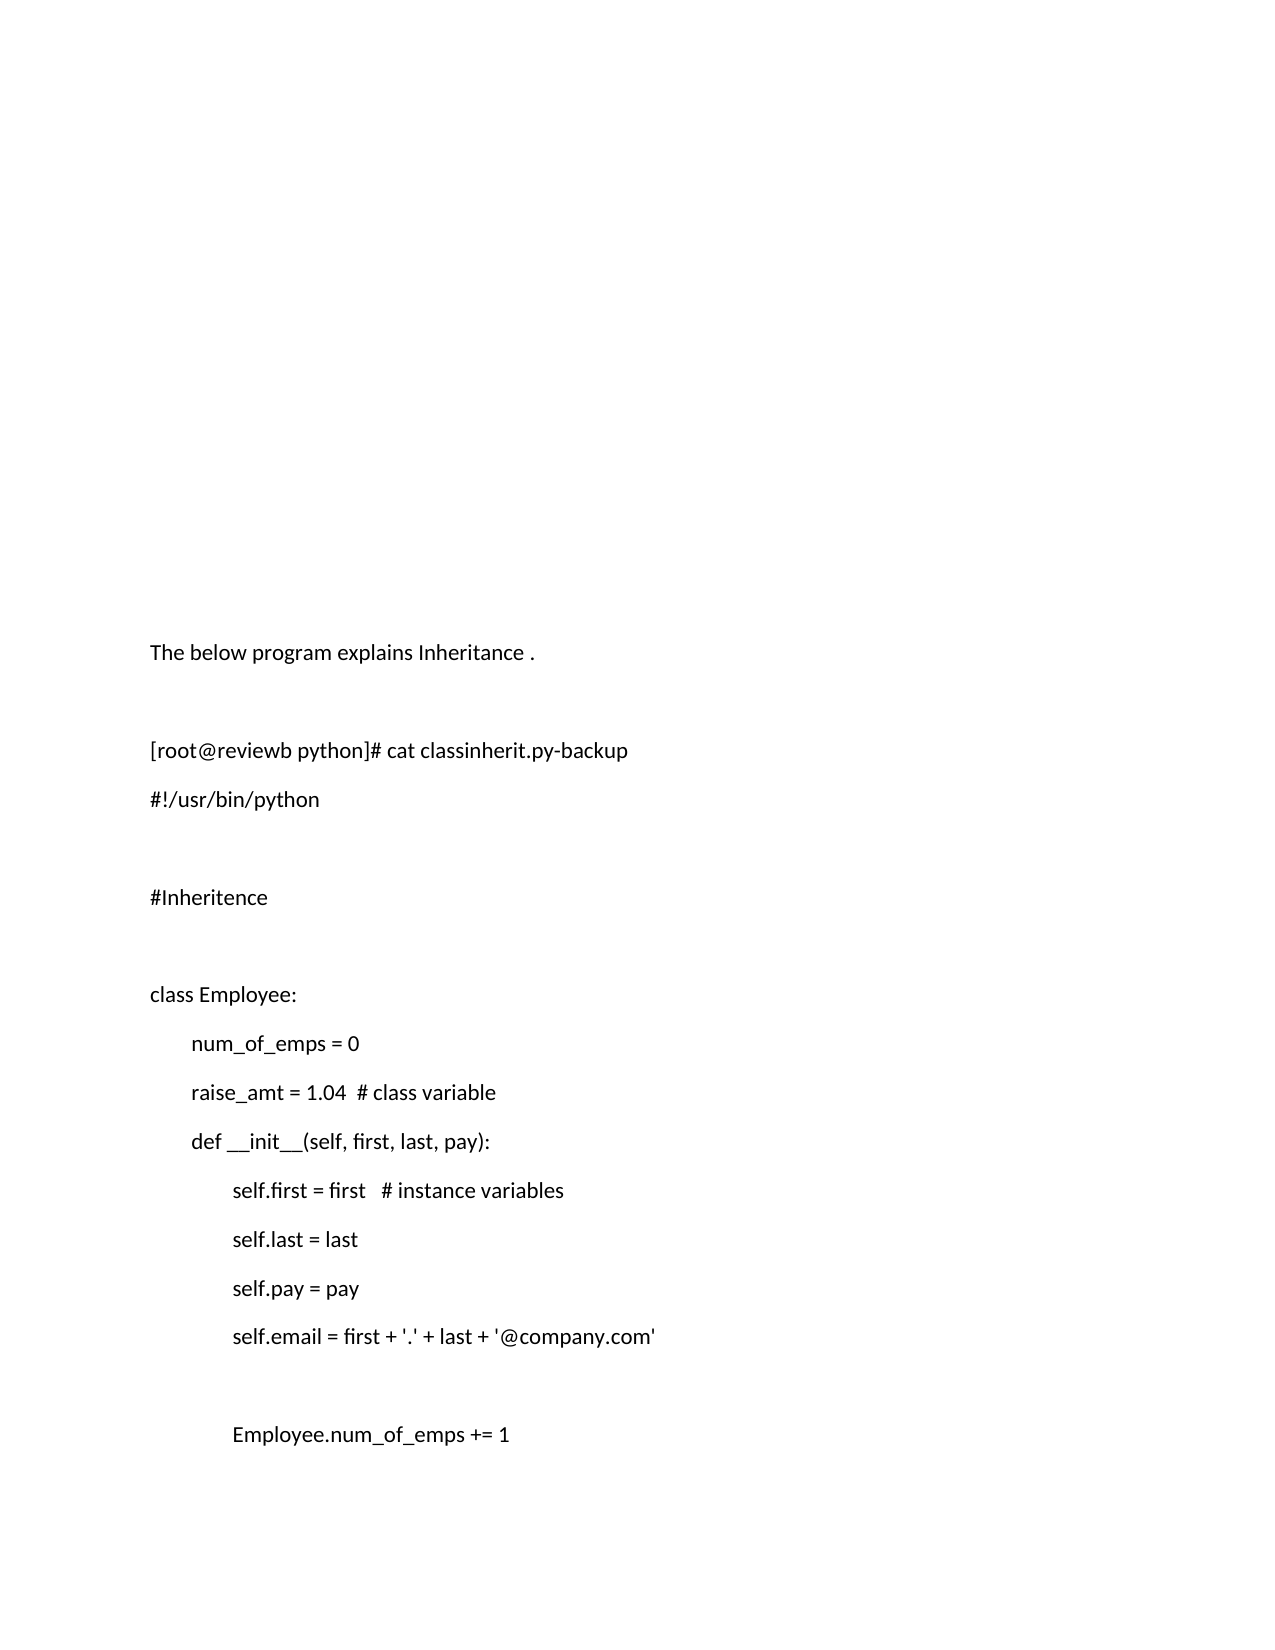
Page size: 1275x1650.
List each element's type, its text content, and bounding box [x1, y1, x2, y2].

text #Inheritence [150, 883, 1125, 911]
text The below program explains Inheritance . [150, 638, 1125, 667]
text #!/usr/bin/python [150, 785, 1125, 813]
text class Employee: [150, 981, 1125, 1008]
text num_of_emps = 0 [150, 1029, 1125, 1057]
text self.first = first # instance variables [150, 1176, 1125, 1204]
text Employee.num_of_emps += 1 [150, 1420, 1125, 1448]
text def __init__(self, first, last, pay): [150, 1127, 1125, 1155]
text self.email = first + '.' + last + '@company.com' [150, 1322, 1125, 1351]
text self.pay = pay [150, 1274, 1125, 1302]
text raise_amt = 1.04 # class variable [150, 1078, 1125, 1106]
text self.last = last [150, 1225, 1125, 1253]
text [root@reviewb python]# cat classinherit.py-backup [150, 736, 1125, 764]
